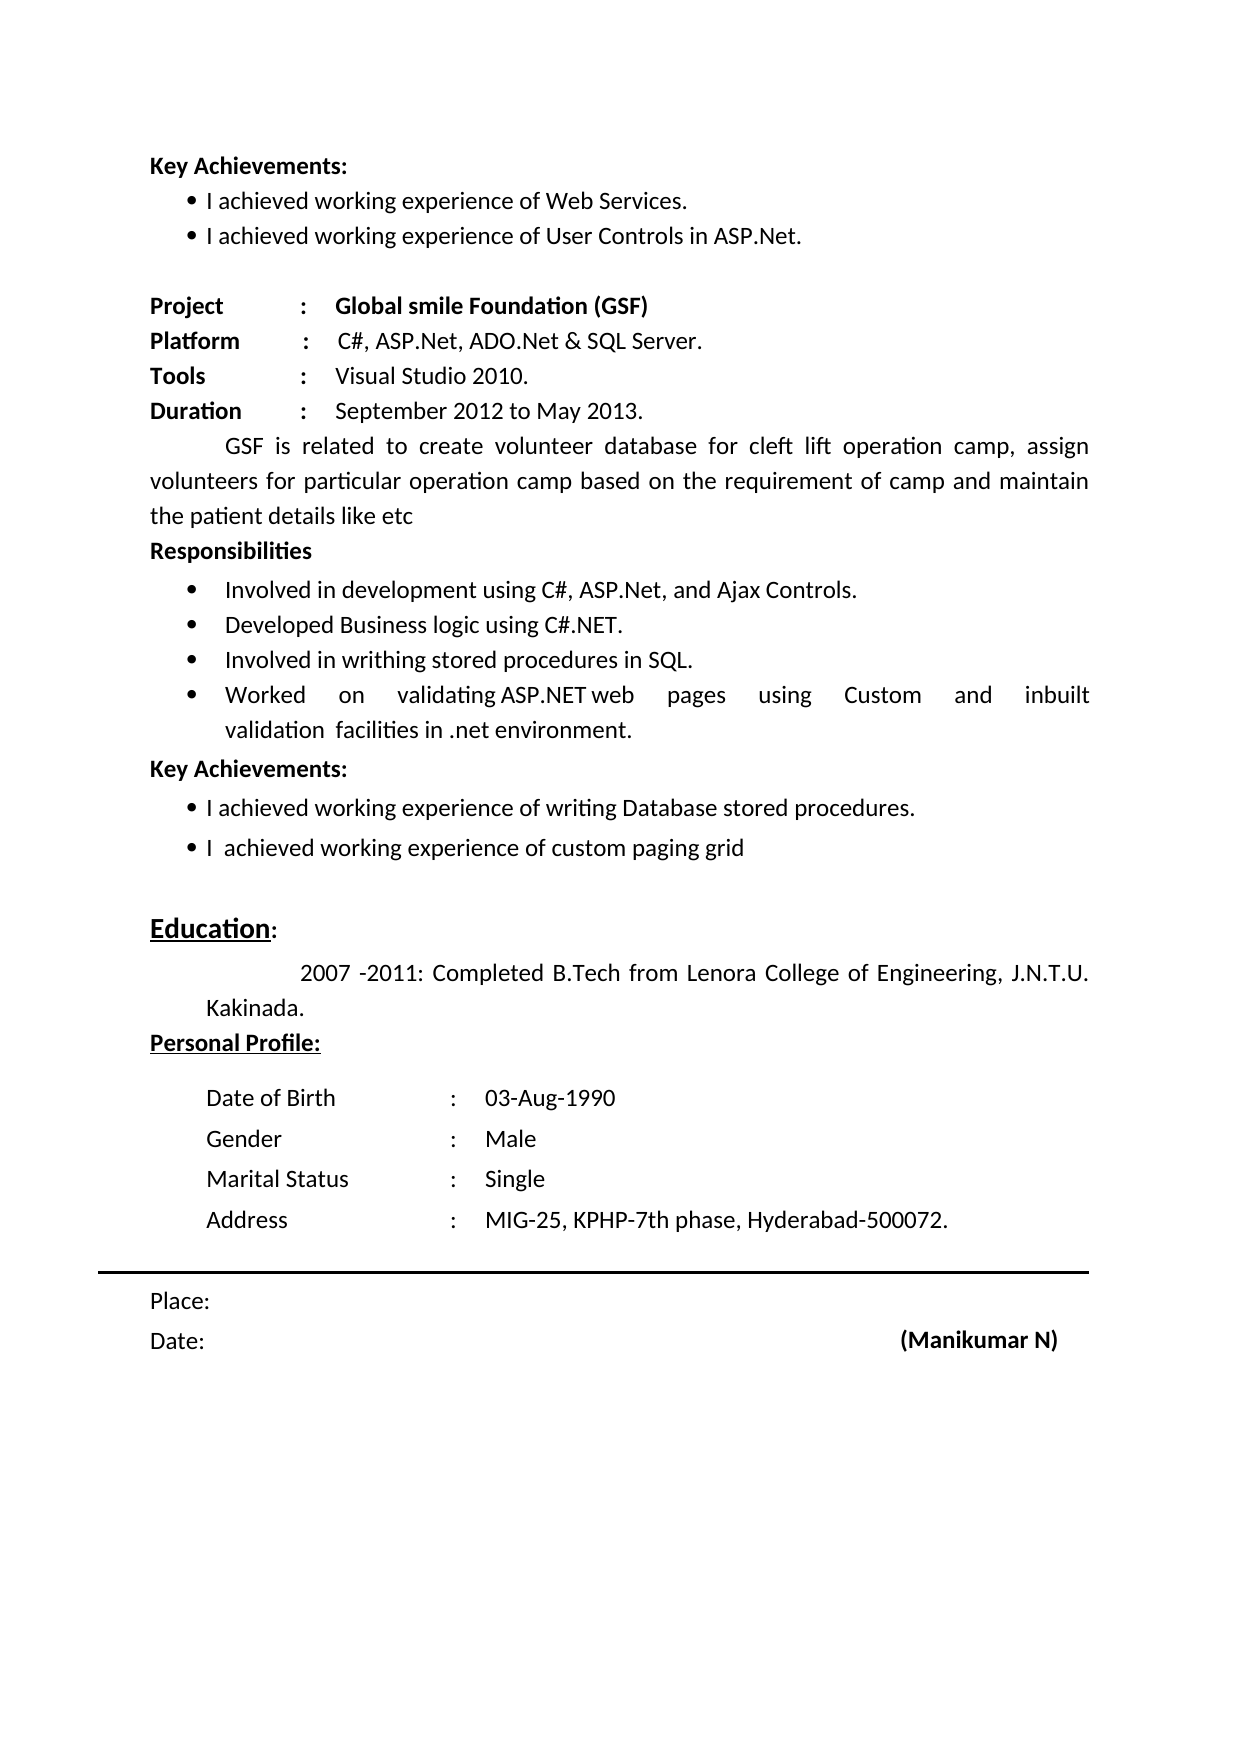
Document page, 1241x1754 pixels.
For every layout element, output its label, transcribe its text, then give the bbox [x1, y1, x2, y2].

list Developed Business logic using C#.NET. [187, 609, 1090, 640]
list Involved in development using C#, ASP.Net, and Ajax Controls. [187, 574, 1090, 605]
list I achieved working experience of Web Services. [187, 185, 1090, 216]
text Tools : Visual Studio 2010. [150, 360, 1090, 391]
list Worked on validating ASP.NET web pages using Custom and inbuilt validation facilities in .net environment. [187, 679, 1090, 745]
list Involved in writhing stored procedures in SQL. [187, 644, 1090, 675]
text Project : Global smile Foundation (GSF) [150, 290, 1090, 321]
list I achieved working experience of custom paging grid [187, 832, 1090, 862]
text Place: [150, 1284, 1090, 1315]
text Gender : Male [206, 1123, 1090, 1155]
text GSF is related to create volunteer database for cleft lift operation camp, assign volunteers for particular operation camp based on the requirement of camp and maintain the patient details like etc [150, 430, 1090, 531]
text Address : MIG-25, KPHP-7th phase, Hyderabad-500072. [206, 1204, 1090, 1236]
text Key Achievements: [150, 753, 1090, 784]
text Responsibilities [150, 535, 1090, 566]
list I achieved working experience of writing Database stored procedures. [187, 792, 1090, 823]
text Marital Status : Single [206, 1163, 1090, 1195]
text Date of Birth : 03-Aug-1990 [206, 1082, 1090, 1114]
text Platform : C#, ASP.Net, ADO.Net & SQL Server. [150, 325, 1090, 356]
text Education: [150, 910, 1090, 947]
text Key Achievements: [150, 150, 1090, 181]
text 2007 -2011: Completed B.Tech from Lenora College of Engineering, J.N.T.U. Kakinada. [206, 957, 1090, 1022]
text Duration : September 2012 to May 2013. [150, 395, 1090, 426]
text Personal Profile: [150, 1027, 1090, 1057]
list I achieved working experience of User Controls in ASP.Net. [187, 220, 1090, 251]
text Date: (Manikumar N) [150, 1324, 1090, 1356]
